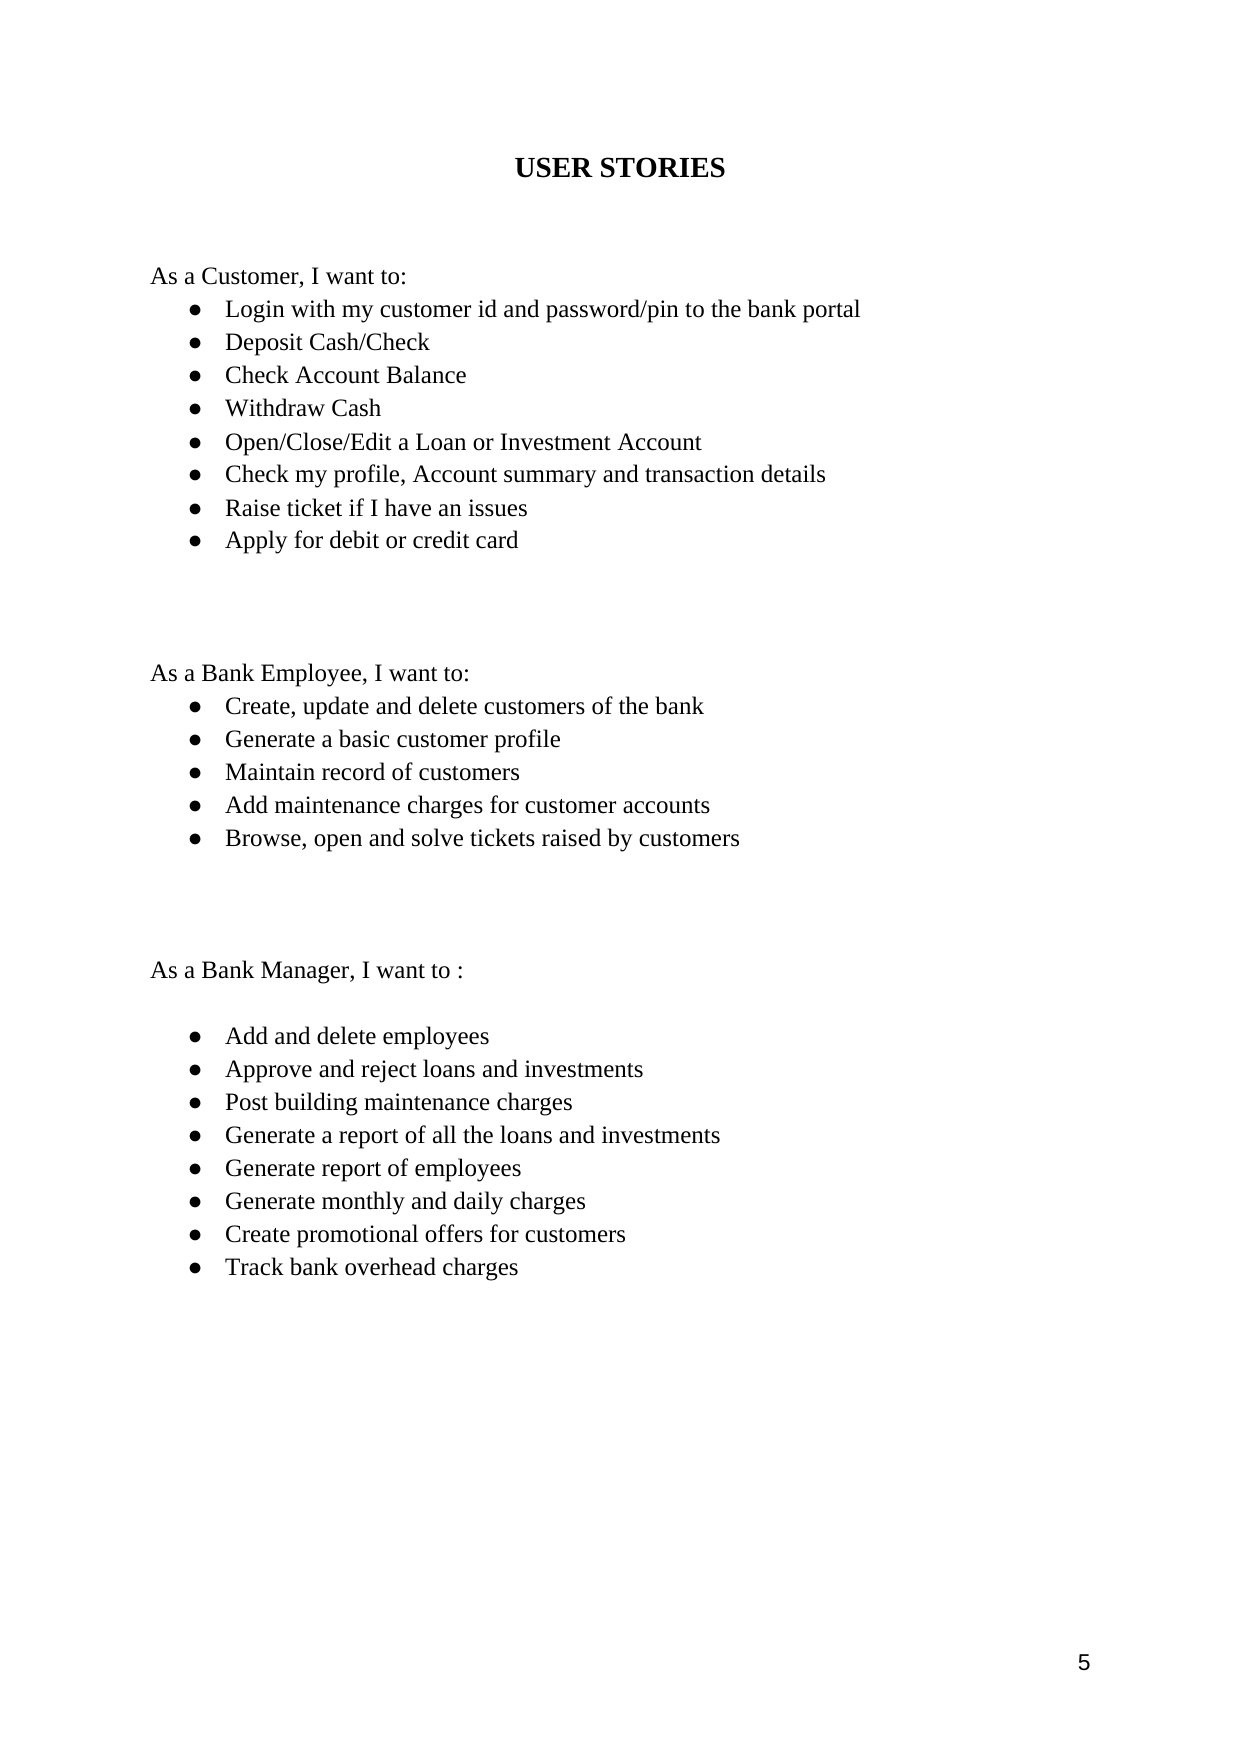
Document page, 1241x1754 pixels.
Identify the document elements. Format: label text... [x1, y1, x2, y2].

list Login with my customer id and password/pin to the bank portal [187, 294, 1090, 323]
list Check my profile, Account summary and transaction details [187, 459, 1090, 488]
text As a Bank Employee, I want to: [150, 658, 1090, 686]
list Create promotional offers for customers [187, 1219, 1090, 1248]
list Check Account Balance [187, 361, 1090, 389]
list Withdraw Cash [187, 393, 1090, 422]
list Add and delete employees [187, 1021, 1090, 1050]
text As a Bank Manager, I want to : [150, 955, 1090, 984]
list Generate a basic customer profile [187, 724, 1090, 752]
list Generate report of employees [187, 1153, 1090, 1182]
text As a Customer, I want to: [150, 261, 1090, 290]
list Generate monthly and daily charges [187, 1186, 1090, 1215]
list Track bank overhead charges [187, 1252, 1090, 1281]
list Raise ticket if I have an issues [187, 493, 1090, 521]
subtitle USER STORIES [150, 150, 1090, 183]
list Browse, open and solve tickets raised by customers [187, 823, 1090, 852]
list Deposit Cash/Check [187, 327, 1090, 356]
list Generate a report of all the loans and investments [187, 1120, 1090, 1149]
list Open/Close/Edit a Loan or Investment Account [187, 427, 1090, 455]
list Apply for debit or credit card [187, 526, 1090, 554]
list Maintain record of customers [187, 757, 1090, 786]
list Post building maintenance charges [187, 1087, 1090, 1116]
list Approve and reject loans and investments [187, 1054, 1090, 1083]
list Create, update and delete customers of the bank [187, 691, 1090, 719]
list Add maintenance charges for customer accounts [187, 790, 1090, 818]
